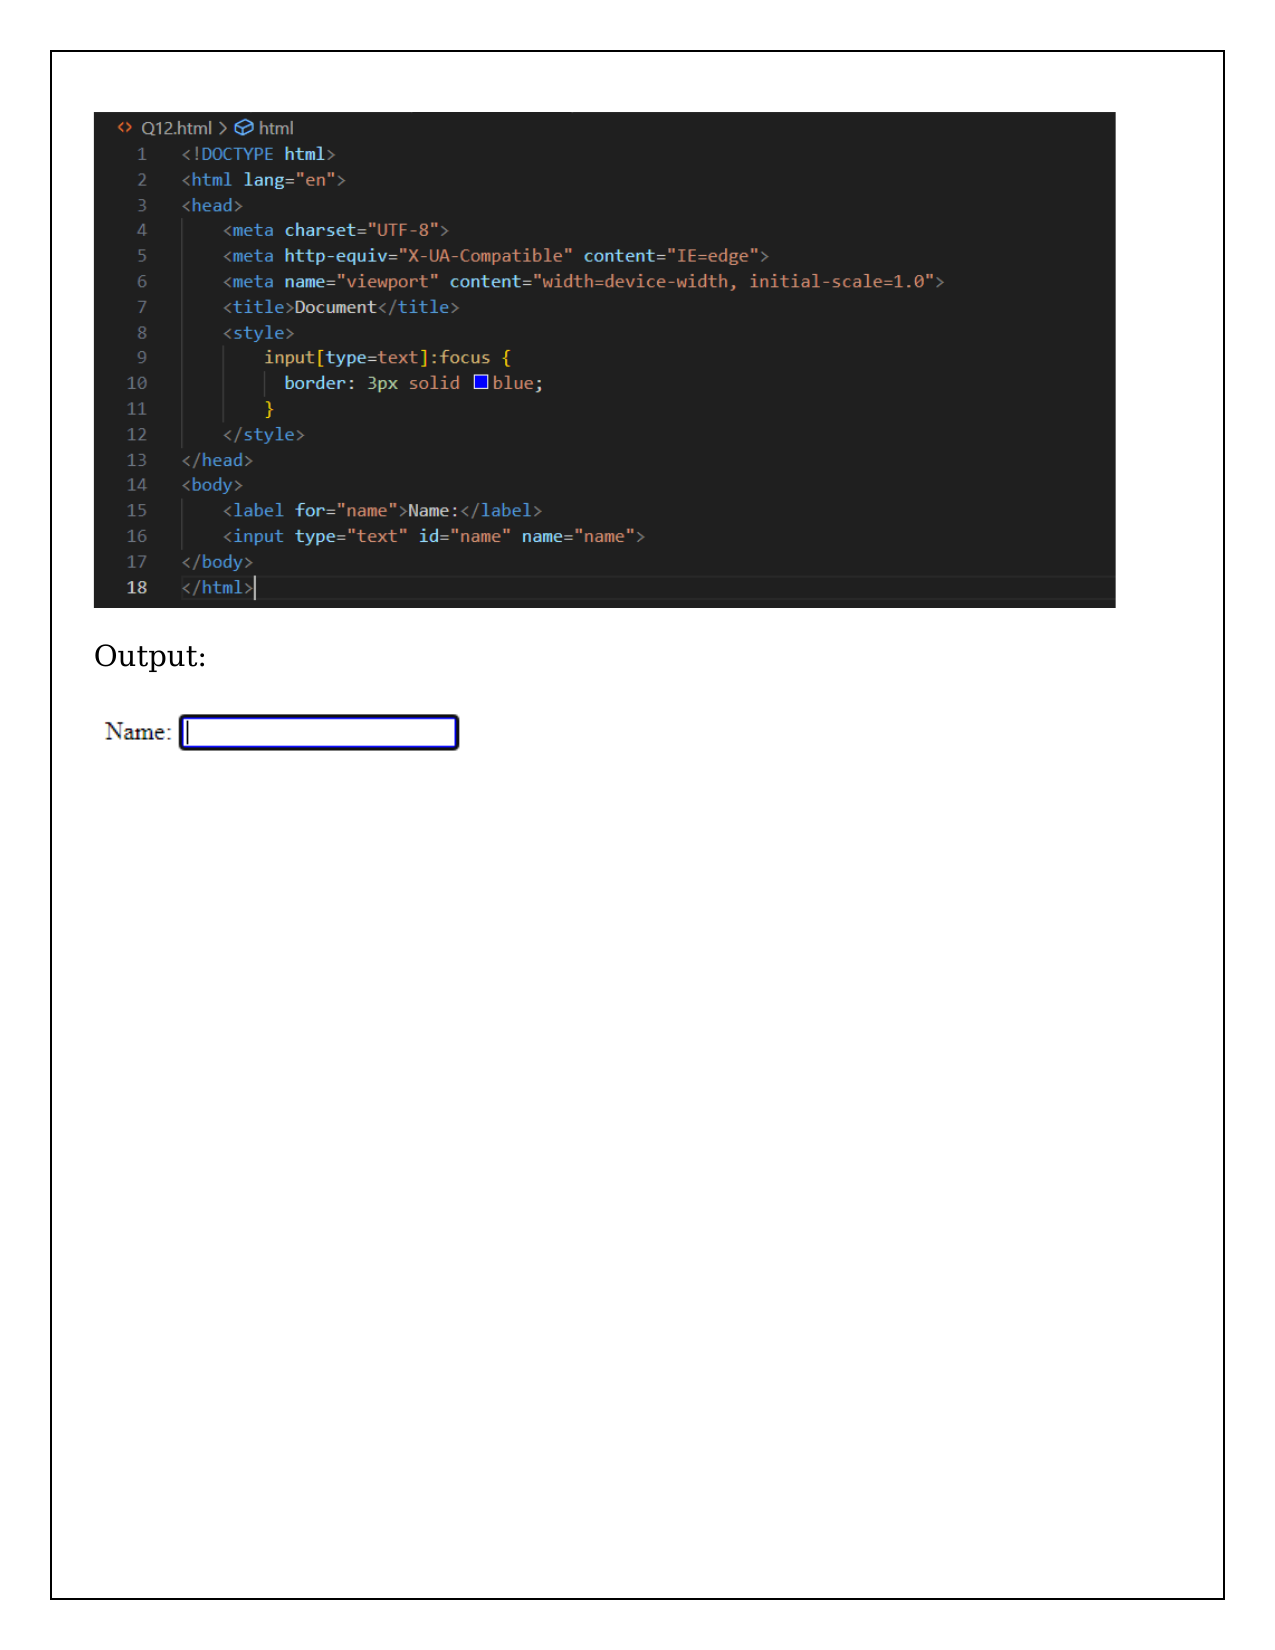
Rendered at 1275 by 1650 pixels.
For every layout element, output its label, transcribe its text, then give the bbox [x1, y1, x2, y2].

picture [93, 702, 577, 817]
text Output: [94, 637, 1200, 672]
picture [93, 112, 1116, 608]
